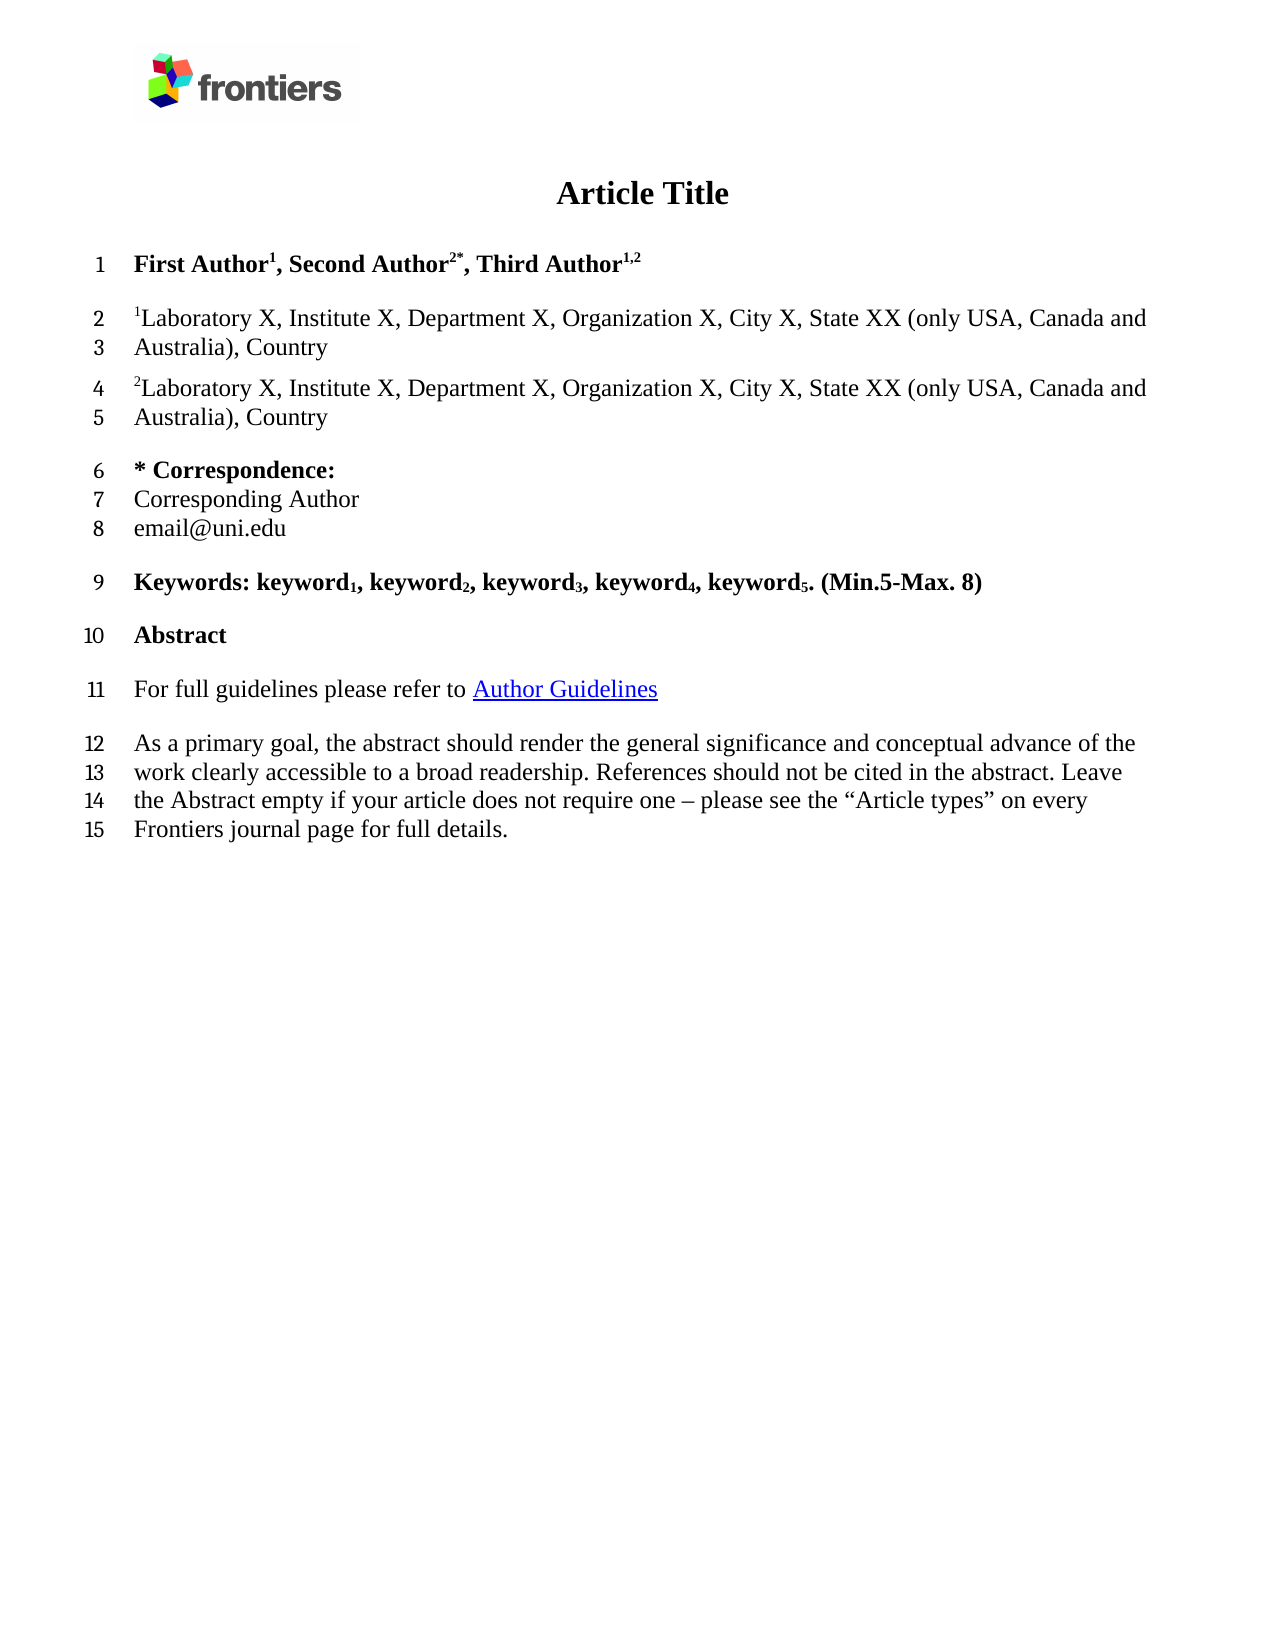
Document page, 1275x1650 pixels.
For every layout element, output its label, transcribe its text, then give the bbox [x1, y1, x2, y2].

text 1Laboratory X, Institute X, Department X, Organization X, City X, State XX (only USA, Canada and Australia), Country [133, 303, 1152, 361]
title Article Title [133, 173, 1152, 212]
picture [133, 42, 361, 124]
text As a primary goal, the abstract should render the general significance and conceptual advance of the work clearly accessible to a broad readership. References should not be cited in the abstract. Leave the Abstract empty if your article does not require one – please see the “Article types” on every Frontiers journal page for full details. [133, 728, 1152, 843]
list Keywords: keyword1, keyword2, keyword3, keyword4, keyword5. (Min.5-Max. 8) [133, 567, 1152, 596]
list First Author1, Second Author2*, Third Author1,2 [133, 249, 1152, 278]
text * Correspondence: Corresponding Author email@uni.edu [133, 456, 1152, 542]
text For full guidelines please refer to Author Guidelines [133, 674, 1152, 703]
text 2Laboratory X, Institute X, Department X, Organization X, City X, State XX (only USA, Canada and Australia), Country [133, 373, 1152, 431]
list Abstract [133, 621, 1152, 649]
